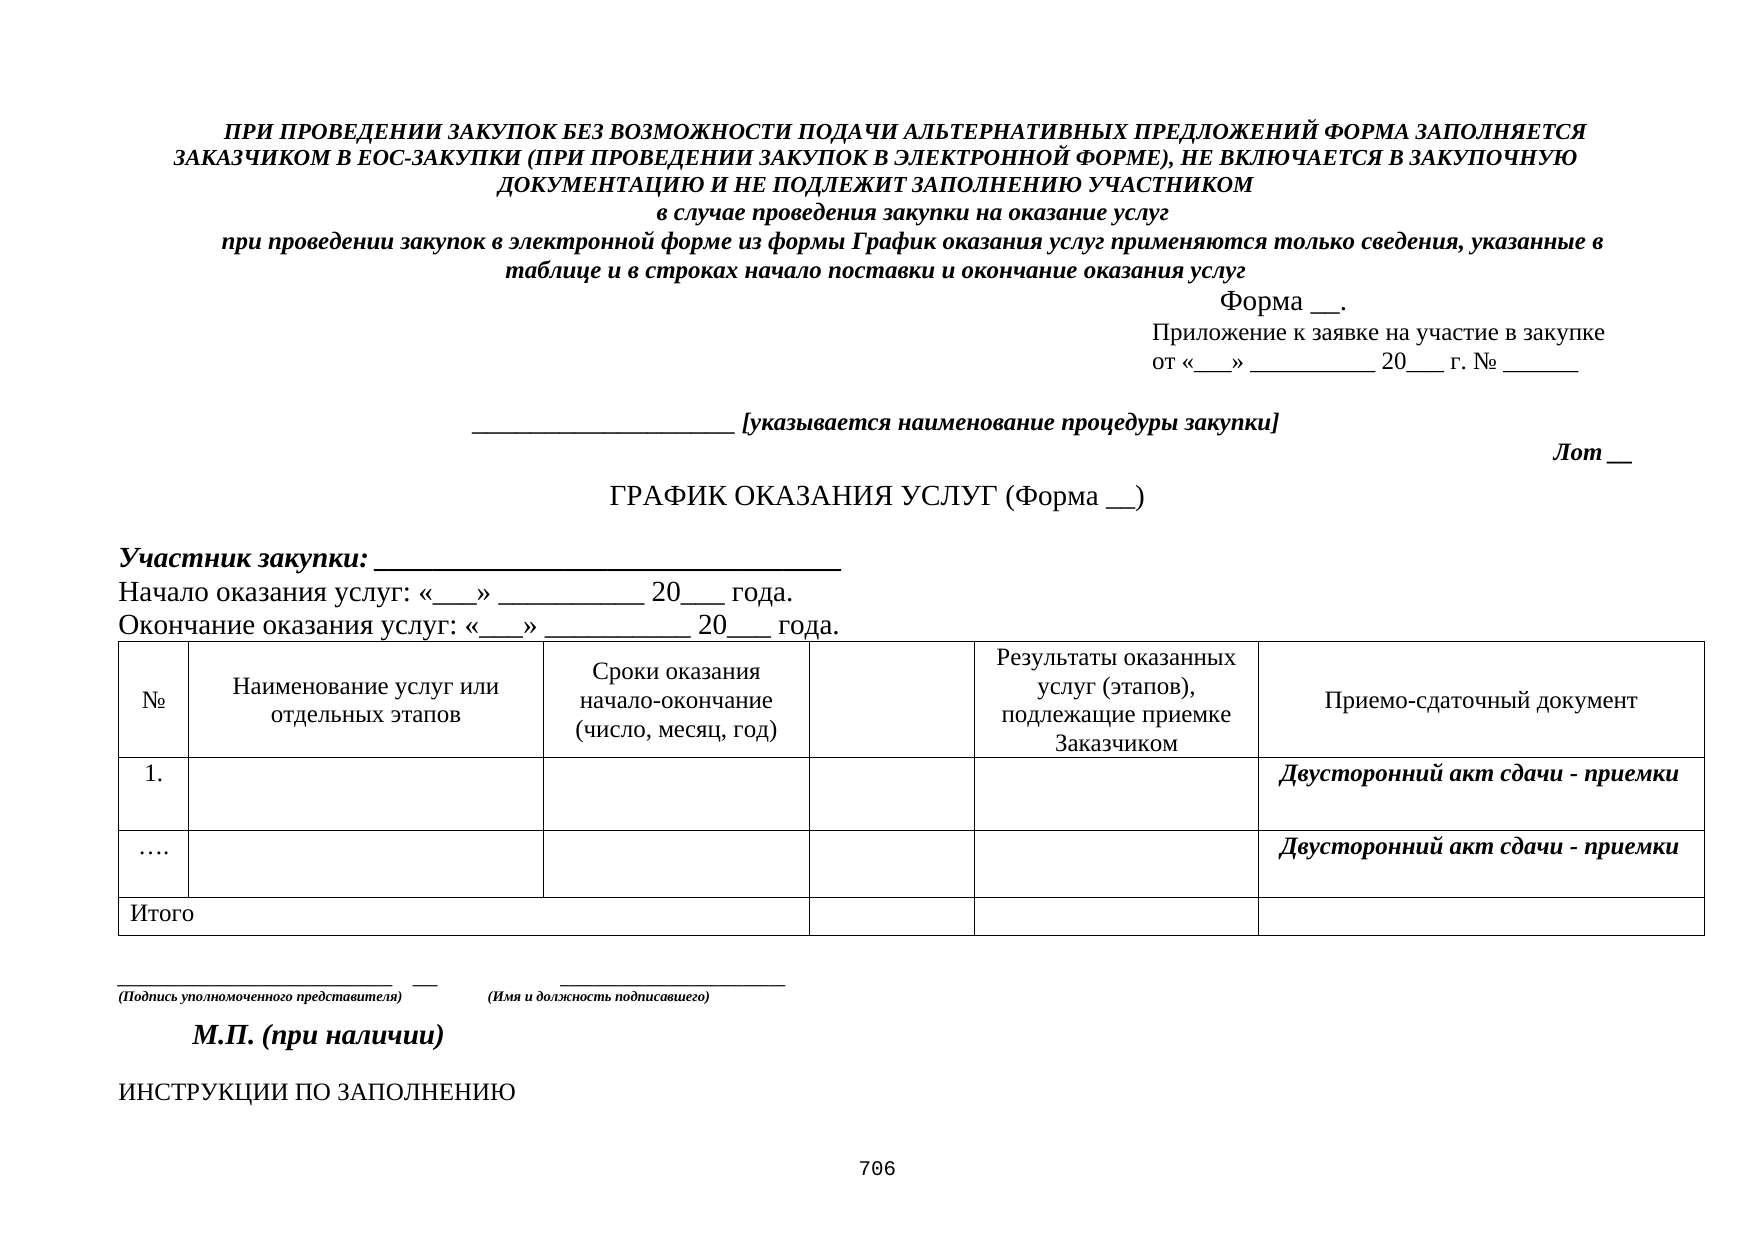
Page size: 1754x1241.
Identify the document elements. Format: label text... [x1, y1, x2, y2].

table_header № [119, 642, 188, 757]
text ПРИ ПРОВЕДЕНИИ ЗАКУПОК БЕЗ ВОЗМОЖНОСТИ ПОДАЧИ АЛЬТЕРНАТИВНЫХ ПРЕДЛОЖЕНИЙ ФОРМА ЗАПОЛНЯЕТСЯ ЗАКАЗЧИКОМ В ЕОС-ЗАКУПКИ (ПРИ ПРОВЕДЕНИИ ЗАКУПОК В ЭЛЕКТРОННОЙ ФОРМЕ), НЕ ВКЛЮЧАЕТСЯ В ЗАКУПОЧНУЮ ДОКУМЕНТАЦИЮ И НЕ ПОДЛЕЖИТ ЗАПОЛНЕНИЮ УЧАСТНИКОМ [118, 118, 1636, 197]
table_cell [189, 831, 543, 897]
table_cell Итого [119, 898, 809, 934]
subtitle ГРАФИК ОКАЗАНИЯ УСЛУГ (Форма __) [118, 478, 1636, 512]
table_cell [810, 898, 974, 934]
text _________________________________ ___ ___________________________ [118, 969, 1636, 988]
text Участник закупки: ________________________________ [118, 540, 1636, 574]
table_cell [810, 758, 974, 830]
table_cell …. [119, 831, 188, 897]
table_cell [810, 831, 974, 897]
table_cell [975, 758, 1258, 830]
table_header Приемо-сдаточный документ [1259, 642, 1704, 757]
text Начало оказания услуг: «___» __________ 20___ года. [118, 574, 1636, 607]
text в случае проведения закупки на оказание услуг [118, 197, 1636, 226]
text Окончание оказания услуг: «___» __________ 20___ года. [118, 607, 1636, 641]
table_cell [544, 758, 809, 830]
text при проведении закупок в электронной форме из формы График оказания услуг применяются только сведения, указанные в таблице и в строках начало поставки и окончание оказания услуг [118, 226, 1636, 283]
text от «___» __________ 20___ г. № ______ [1152, 346, 1636, 374]
text Приложение к заявке на участие в закупке [1152, 317, 1636, 346]
table_cell [189, 758, 543, 830]
text Лот __ [118, 437, 1636, 466]
text ИНСТРУКЦИИ ПО ЗАПОЛНЕНИЮ [118, 1077, 1636, 1106]
table_cell [975, 898, 1258, 934]
table_cell Двусторонний акт сдачи - приемки [1259, 758, 1704, 830]
text М.П. (при наличии) [118, 1017, 1636, 1051]
table_cell [544, 831, 809, 897]
table_cell Двусторонний акт сдачи - приемки [1259, 831, 1704, 897]
table_header Сроки оказания начало-окончание (число, месяц, год) [544, 642, 809, 757]
table_header [810, 642, 974, 757]
text Форма __. [413, 283, 1636, 317]
table_cell 1. [119, 758, 188, 830]
table_cell [975, 831, 1258, 897]
text (Подпись уполномоченного представителя) (Имя и должность подписавшего) [118, 988, 1636, 1017]
table_cell [1259, 898, 1704, 934]
table_header Наименование услуг или отдельных этапов [189, 642, 543, 757]
table_header Результаты оказанных услуг (этапов), подлежащие приемке Заказчиком [975, 642, 1258, 757]
text __________________ [указывается наименование процедуры закупки] [118, 403, 1636, 437]
